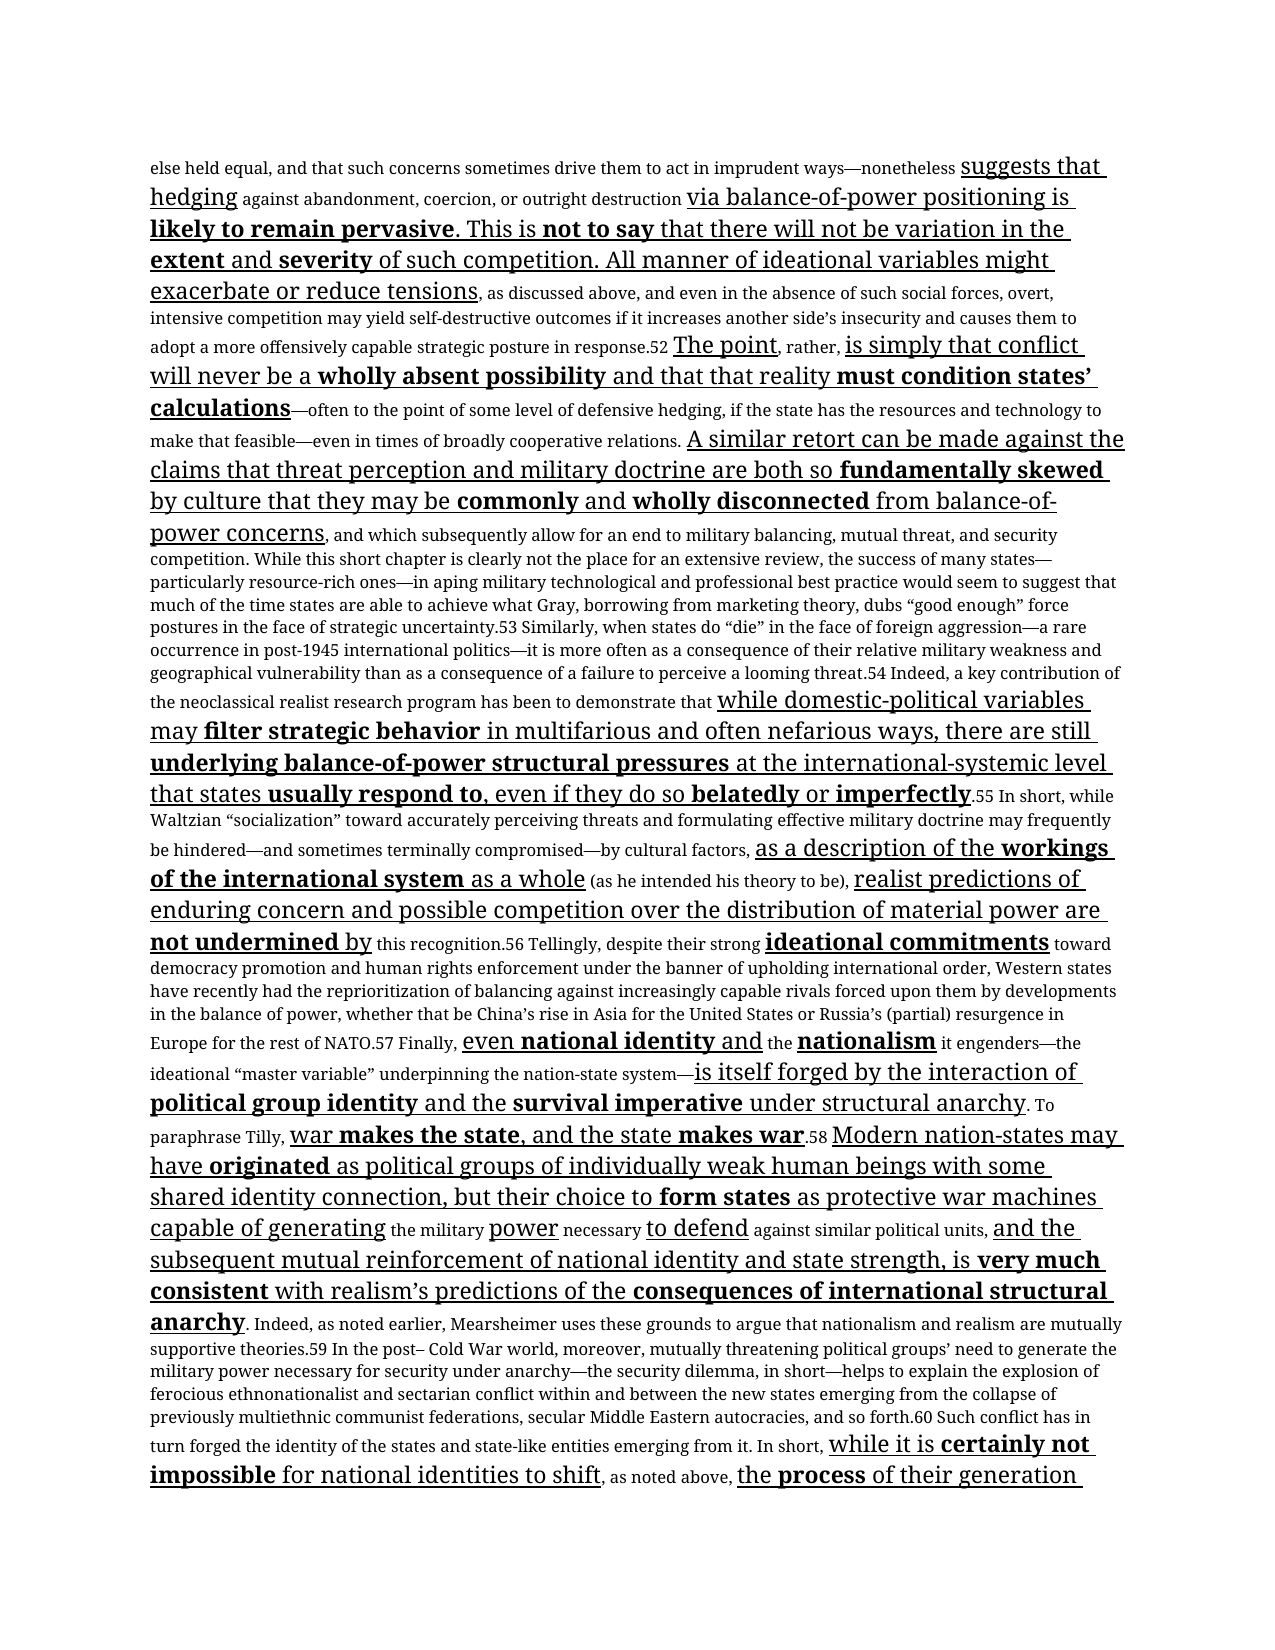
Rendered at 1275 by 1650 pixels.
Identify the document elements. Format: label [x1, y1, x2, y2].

text [150, 150, 1125, 1491]
